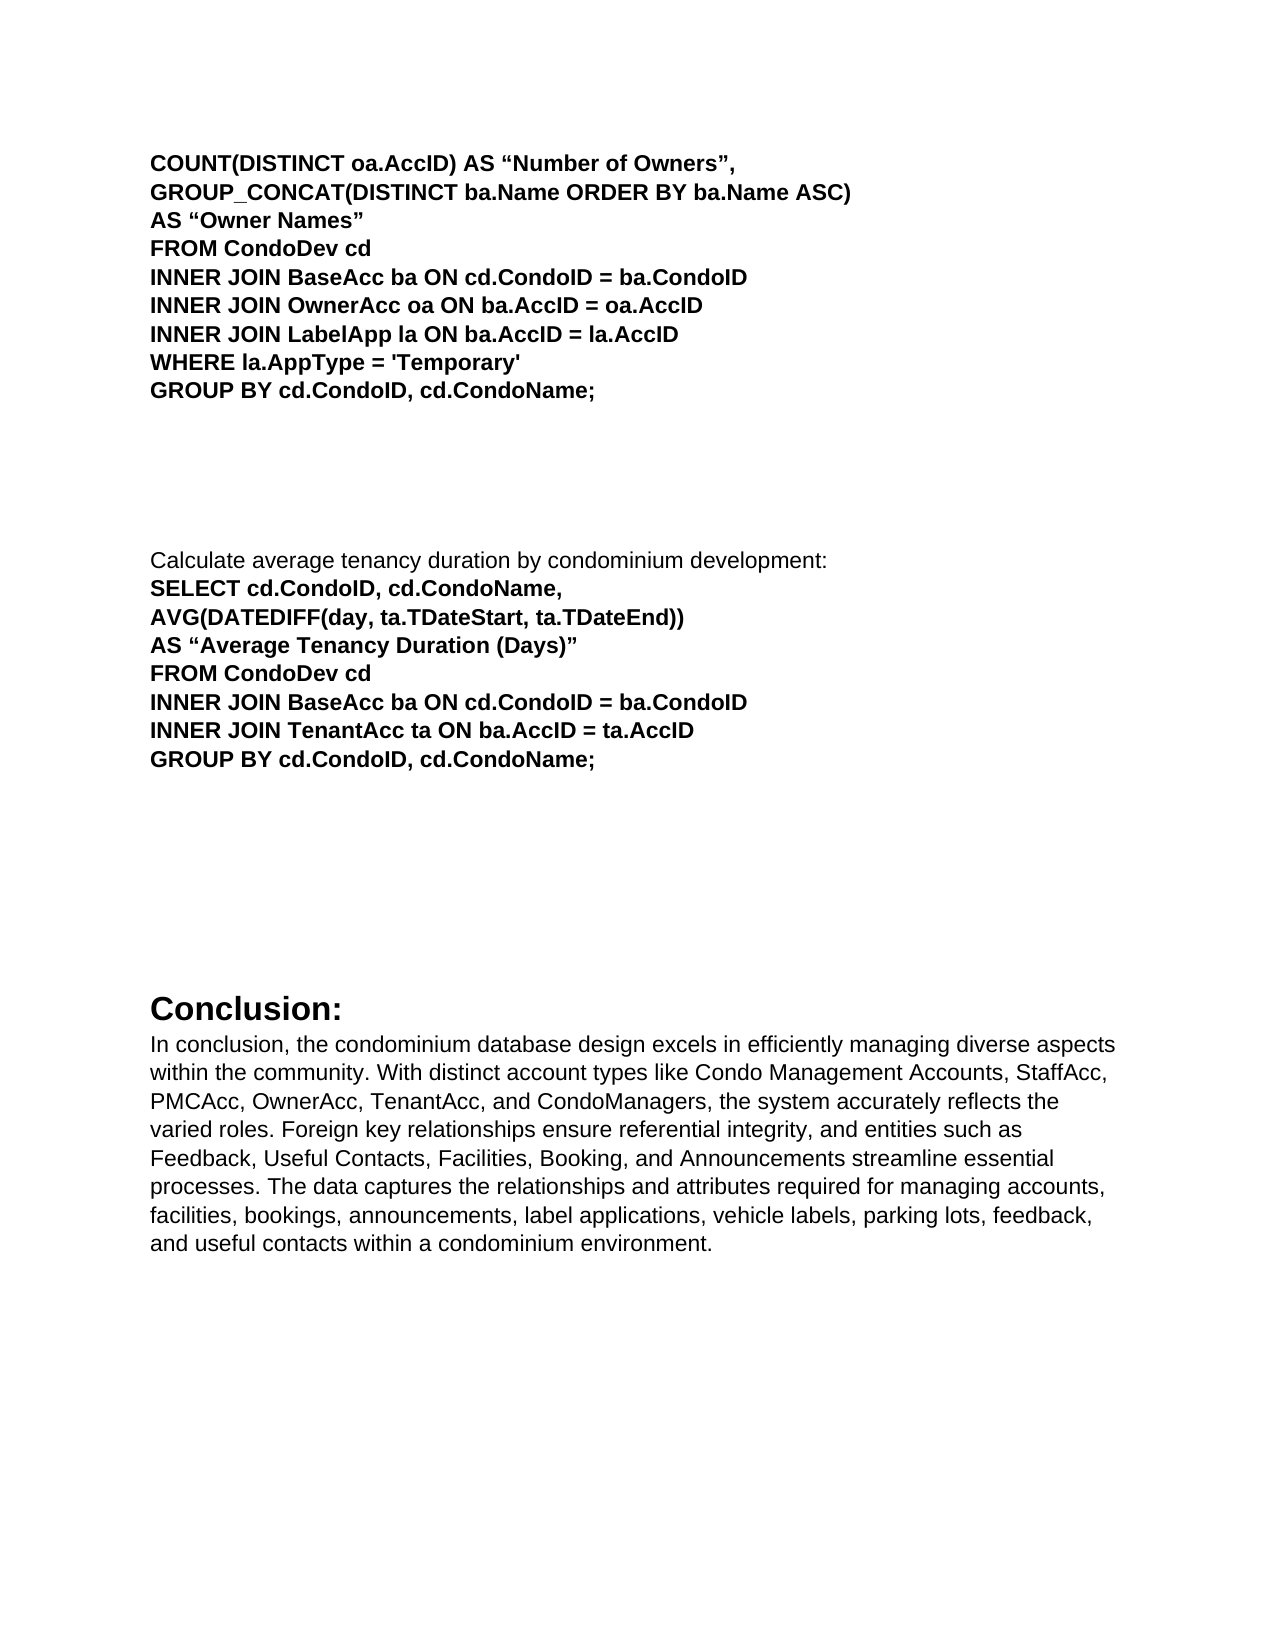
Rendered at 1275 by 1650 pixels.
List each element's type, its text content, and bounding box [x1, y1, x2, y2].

text FROM CondoDev cd [150, 235, 1125, 262]
text INNER JOIN OwnerAcc oa ON ba.AccID = oa.AccID [150, 292, 1125, 318]
text Calculate average tenancy duration by condominium development: [150, 547, 1125, 573]
text AS “Owner Names” [150, 207, 1125, 233]
text In conclusion, the condominium database design excels in efficiently managing diverse aspects within the community. With distinct account types like Condo Management Accounts, StaffAcc, PMCAcc, OwnerAcc, TenantAcc, and CondoManagers, the system accurately reflects the varied roles. Foreign key relationships ensure referential integrity, and entities such as Feedback, Useful Contacts, Facilities, Booking, and Announcements streamline essential processes. The data captures the relationships and attributes required for managing accounts, facilities, bookings, announcements, label applications, vehicle labels, parking lots, feedback, and useful contacts within a condominium environment. [150, 1031, 1125, 1256]
text AVG(DATEDIFF(day, ta.TDateStart, ta.TDateEnd)) [150, 603, 1125, 630]
text COUNT(DISTINCT oa.AccID) AS “Number of Owners”, [150, 150, 1125, 176]
text AS “Average Tenancy Duration (Days)” [150, 632, 1125, 658]
text INNER JOIN BaseAcc ba ON cd.CondoID = ba.CondoID [150, 264, 1125, 290]
text GROUP BY cd.CondoID, cd.CondoName; [150, 377, 1125, 404]
text WHERE la.AppType = 'Temporary' [150, 349, 1125, 375]
text INNER JOIN BaseAcc ba ON cd.CondoID = ba.CondoID [150, 689, 1125, 715]
text GROUP_CONCAT(DISTINCT ba.Name ORDER BY ba.Name ASC) [150, 178, 1125, 205]
text INNER JOIN LabelApp la ON ba.AccID = la.AccID [150, 321, 1125, 347]
text INNER JOIN TenantAcc ta ON ba.AccID = ta.AccID [150, 717, 1125, 743]
text SELECT cd.CondoID, cd.CondoName, [150, 575, 1125, 601]
text FROM CondoDev cd [150, 660, 1125, 687]
text GROUP BY cd.CondoID, cd.CondoName; [150, 746, 1125, 772]
subtitle Conclusion: [150, 989, 1125, 1028]
